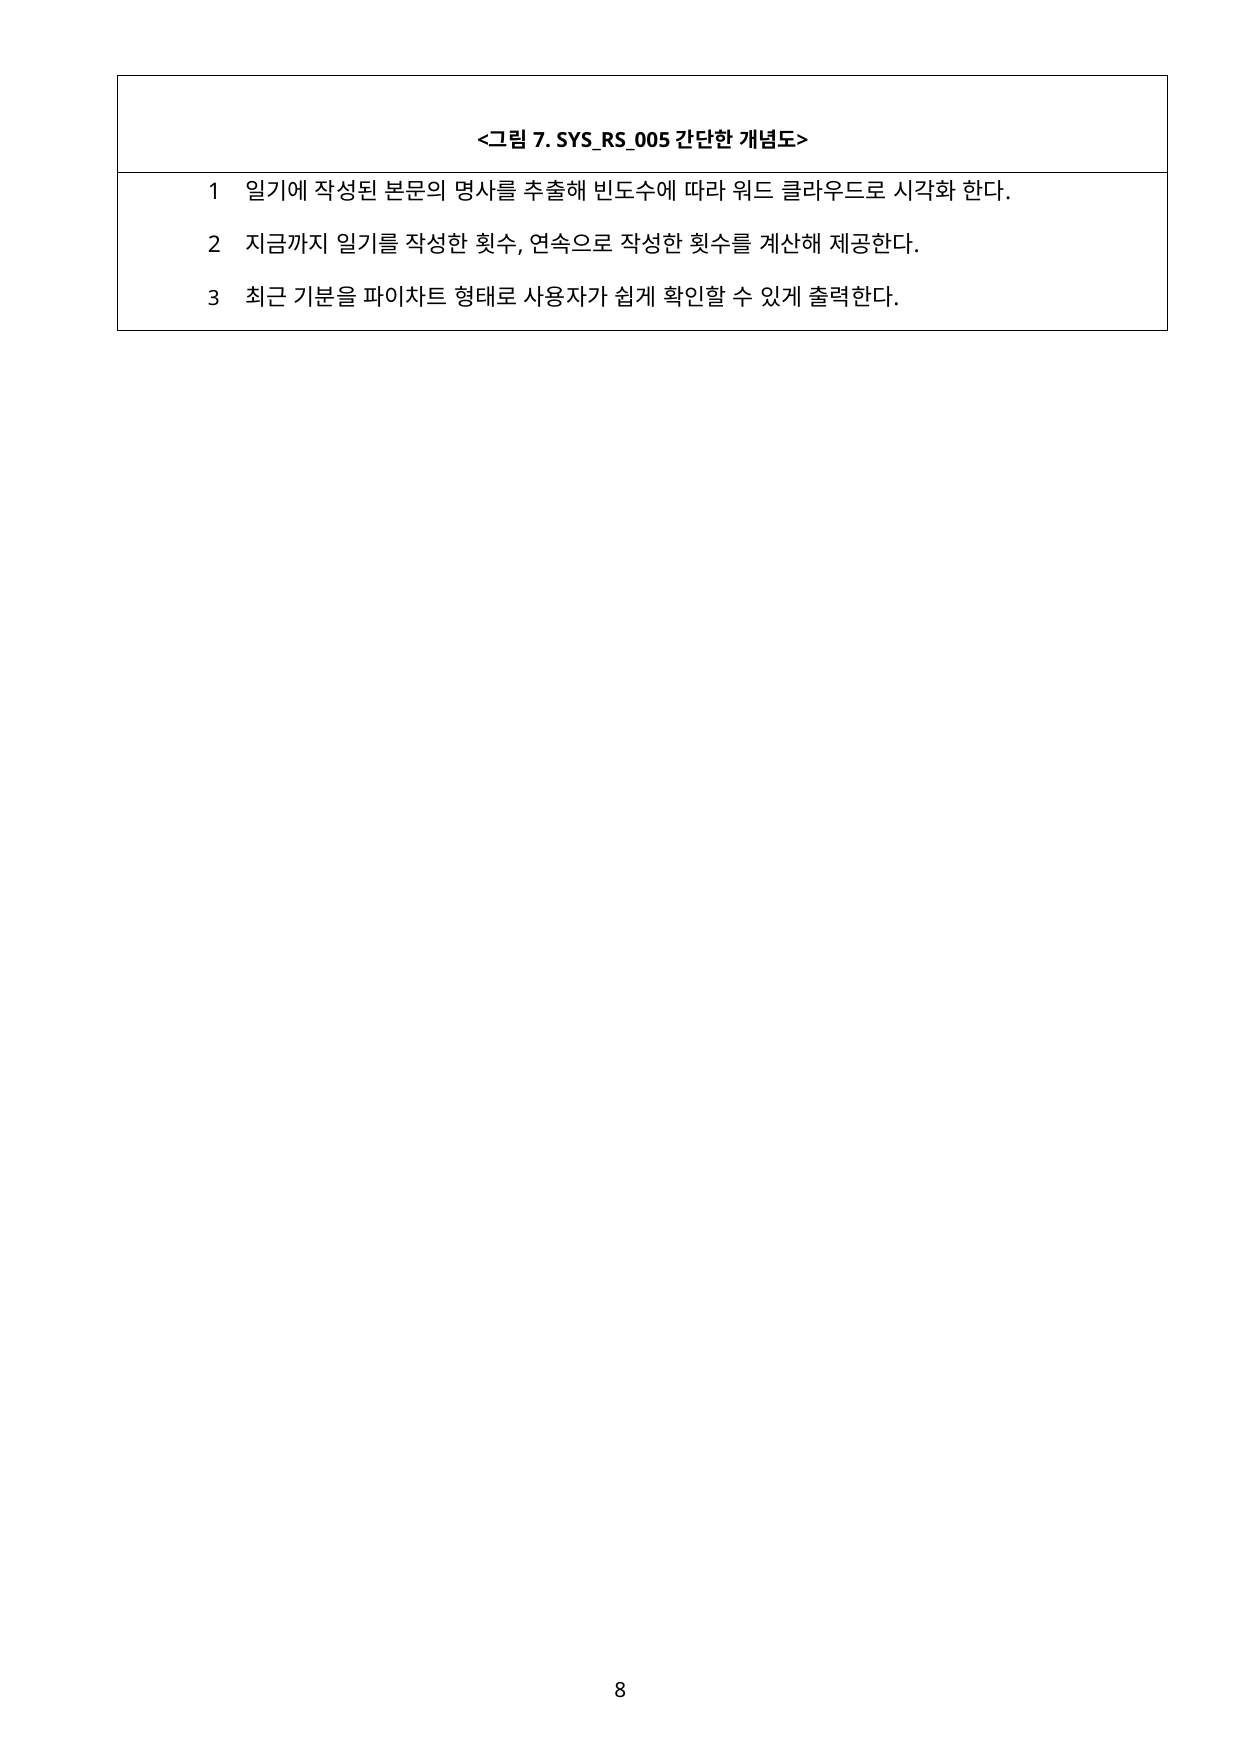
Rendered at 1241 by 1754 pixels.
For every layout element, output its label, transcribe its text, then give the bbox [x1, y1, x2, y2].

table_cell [118, 76, 1167, 172]
table_cell 일기에 작성된 본문의 명사를 추출해 빈도수에 따라 워드 클라우드로 시각화 한다. 지금까지 일기를 작성한 횟수, 연속으로 작성한 횟수를 계산해 제공한다. 최근 기분을 파이차트 형태로 사용자가 쉽게 확인할 수 있게 출력한다. [118, 173, 1167, 330]
